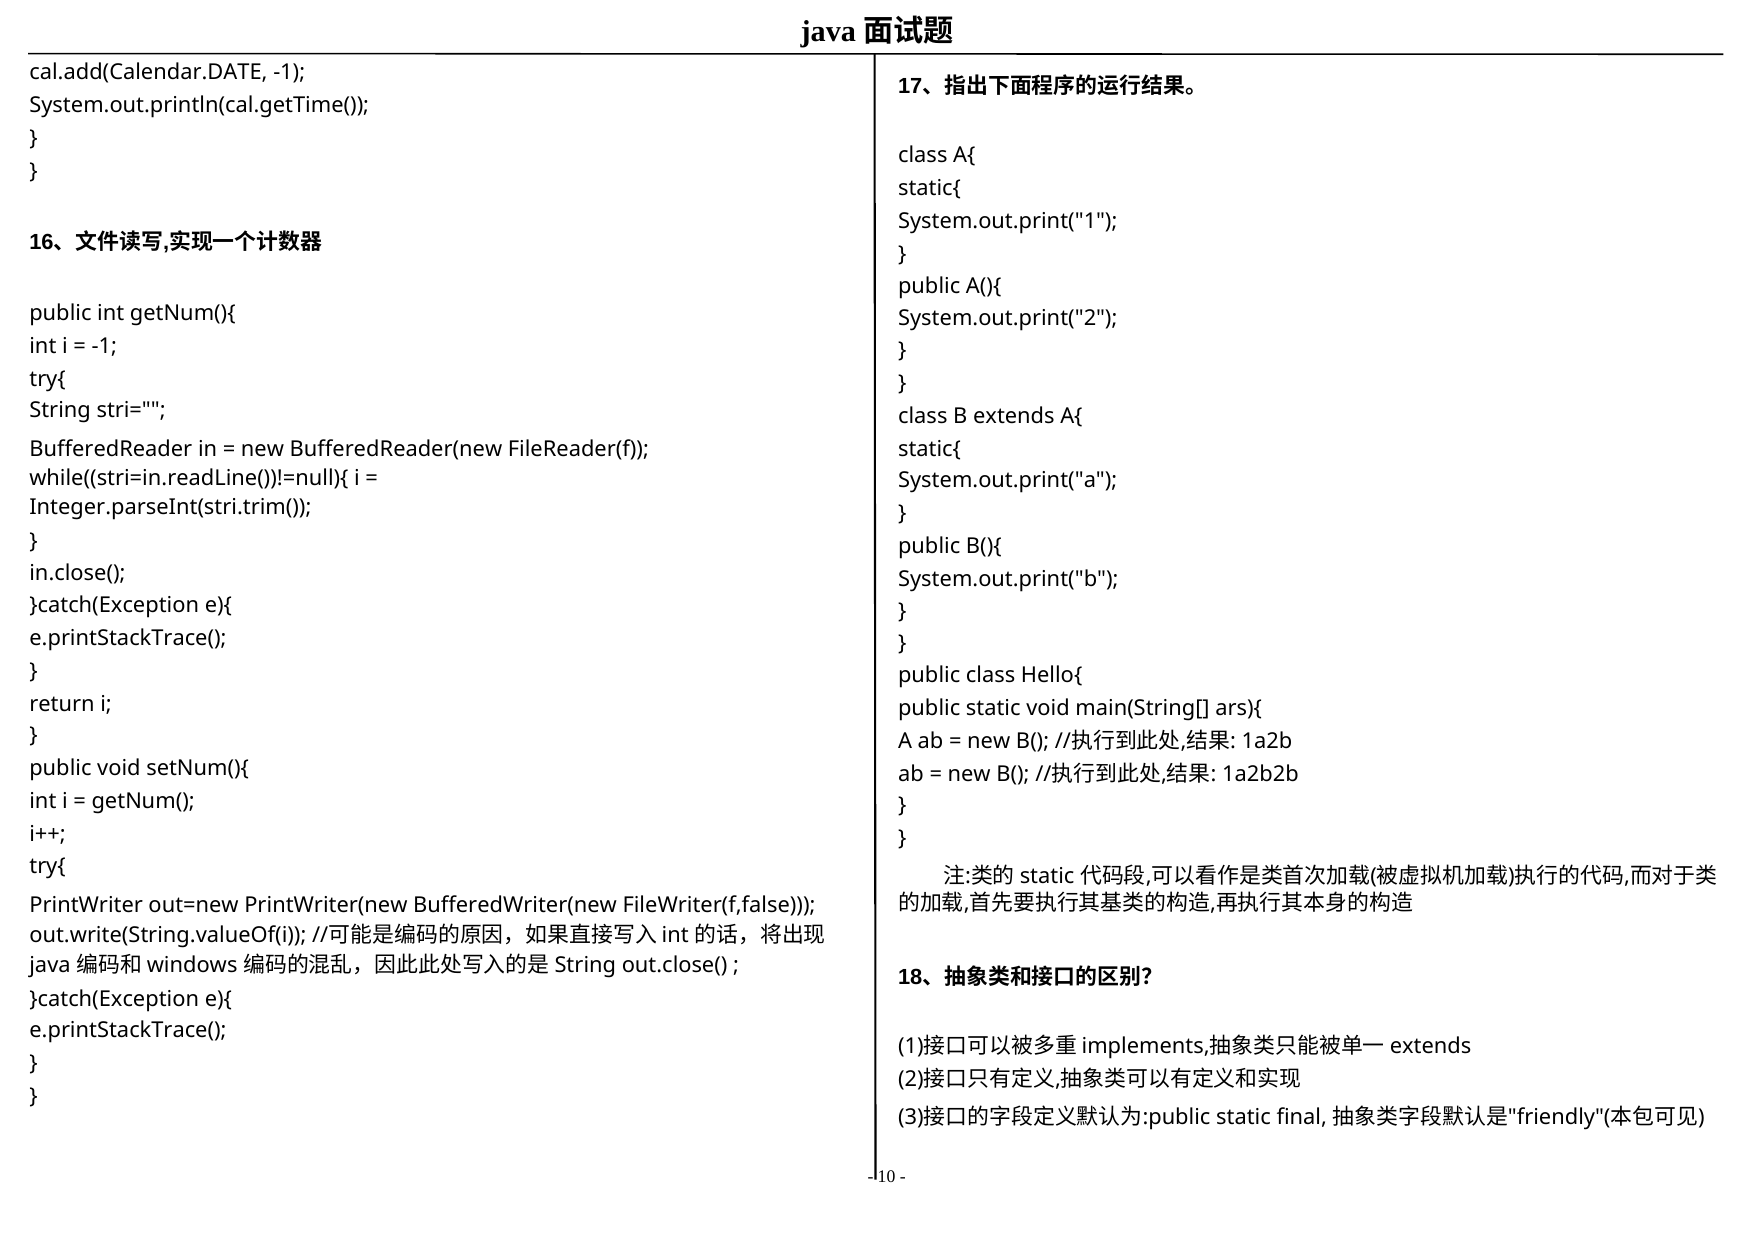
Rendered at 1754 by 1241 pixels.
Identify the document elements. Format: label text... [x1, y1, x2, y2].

text } [29, 1083, 854, 1108]
text System.out.print("1"); [898, 208, 1725, 233]
text e.printStackTrace(); [29, 1018, 854, 1043]
text } [898, 500, 1725, 525]
text }catch(Exception e){ [29, 987, 854, 1012]
text } [29, 158, 854, 183]
text }catch(Exception e){ [29, 593, 854, 618]
text 17、指出下面程序的运行结果。 [898, 72, 1725, 99]
text } [29, 529, 854, 554]
text e.printStackTrace(); [29, 626, 854, 651]
text java 面试题 [29, 12, 1725, 48]
text public B(){ [898, 533, 1725, 558]
text } [29, 658, 854, 683]
text } [898, 630, 1725, 655]
text try{ [29, 366, 854, 391]
text 注:类的 static 代码段,可以看作是类首次加载(被虚拟机加载)执行的代码,而对于类的加载,首先要执行其基类的构造,再执行其本身的构造 [898, 861, 1723, 916]
text } [29, 722, 854, 747]
text } [29, 125, 854, 150]
text static{ [898, 175, 1725, 200]
text A ab = new B(); //执行到此处,结果: 1a2b [898, 728, 1725, 753]
text int i = getNum(); [29, 788, 854, 813]
text System.out.println(cal.getTime()); [29, 92, 854, 117]
text 18、抽象类和接口的区别？ [898, 963, 1725, 989]
text String stri=""; [29, 397, 854, 422]
text - 10 - [29, 1166, 1744, 1186]
text try{ [29, 854, 854, 879]
text cal.add(Calendar.DATE, -1); [29, 60, 854, 85]
text } [898, 371, 1725, 396]
text } [898, 241, 1725, 266]
text System.out.print("b"); [898, 566, 1725, 591]
text int i = -1; [29, 333, 854, 358]
text public class Hello{ [898, 663, 1725, 688]
text System.out.print("a"); [898, 467, 1725, 492]
text (2)接口只有定义,抽象类可以有定义和实现 [898, 1066, 1725, 1091]
text (3)接口的字段定义默认为:public static final, 抽象类字段默认是"friendly"(本包可见) [898, 1102, 1725, 1129]
text 16、文件读写,实现一个计数器 [29, 228, 854, 255]
text class A{ [898, 142, 1725, 167]
text } [898, 792, 1725, 817]
text public void setNum(){ [29, 755, 854, 780]
text (1)接口可以被多重 implements,抽象类只能被单一 extends [898, 1033, 1725, 1058]
text return i; [29, 691, 854, 716]
text in.close(); [29, 560, 854, 585]
text i++; [29, 821, 854, 846]
text BufferedReader in = new BufferedReader(new FileReader(f)); while((stri=in.readLine())!=null){ i = Integer.parseInt(stri.trim()); [29, 433, 664, 521]
text System.out.print("2"); [898, 305, 1725, 330]
text PrintWriter out=new PrintWriter(new BufferedWriter(new FileWriter(f,false))); out.write(String.valueOf(i)); //可能是编码的原因，如果直接写入 int 的话，将出现 java 编码和 windows 编码的混乱，因此此处写入的是 String out.close() ; [29, 888, 854, 978]
text ab = new B(); //执行到此处,结果: 1a2b2b [898, 761, 1725, 786]
text public static void main(String[] ars){ [898, 696, 1725, 721]
text } [898, 338, 1725, 363]
text public A(){ [898, 274, 1725, 299]
text static{ [898, 436, 1725, 461]
text public int getNum(){ [29, 300, 854, 325]
text class B extends A{ [898, 403, 1725, 428]
text } [898, 599, 1725, 624]
text } [29, 1051, 854, 1076]
text } [898, 825, 1725, 850]
